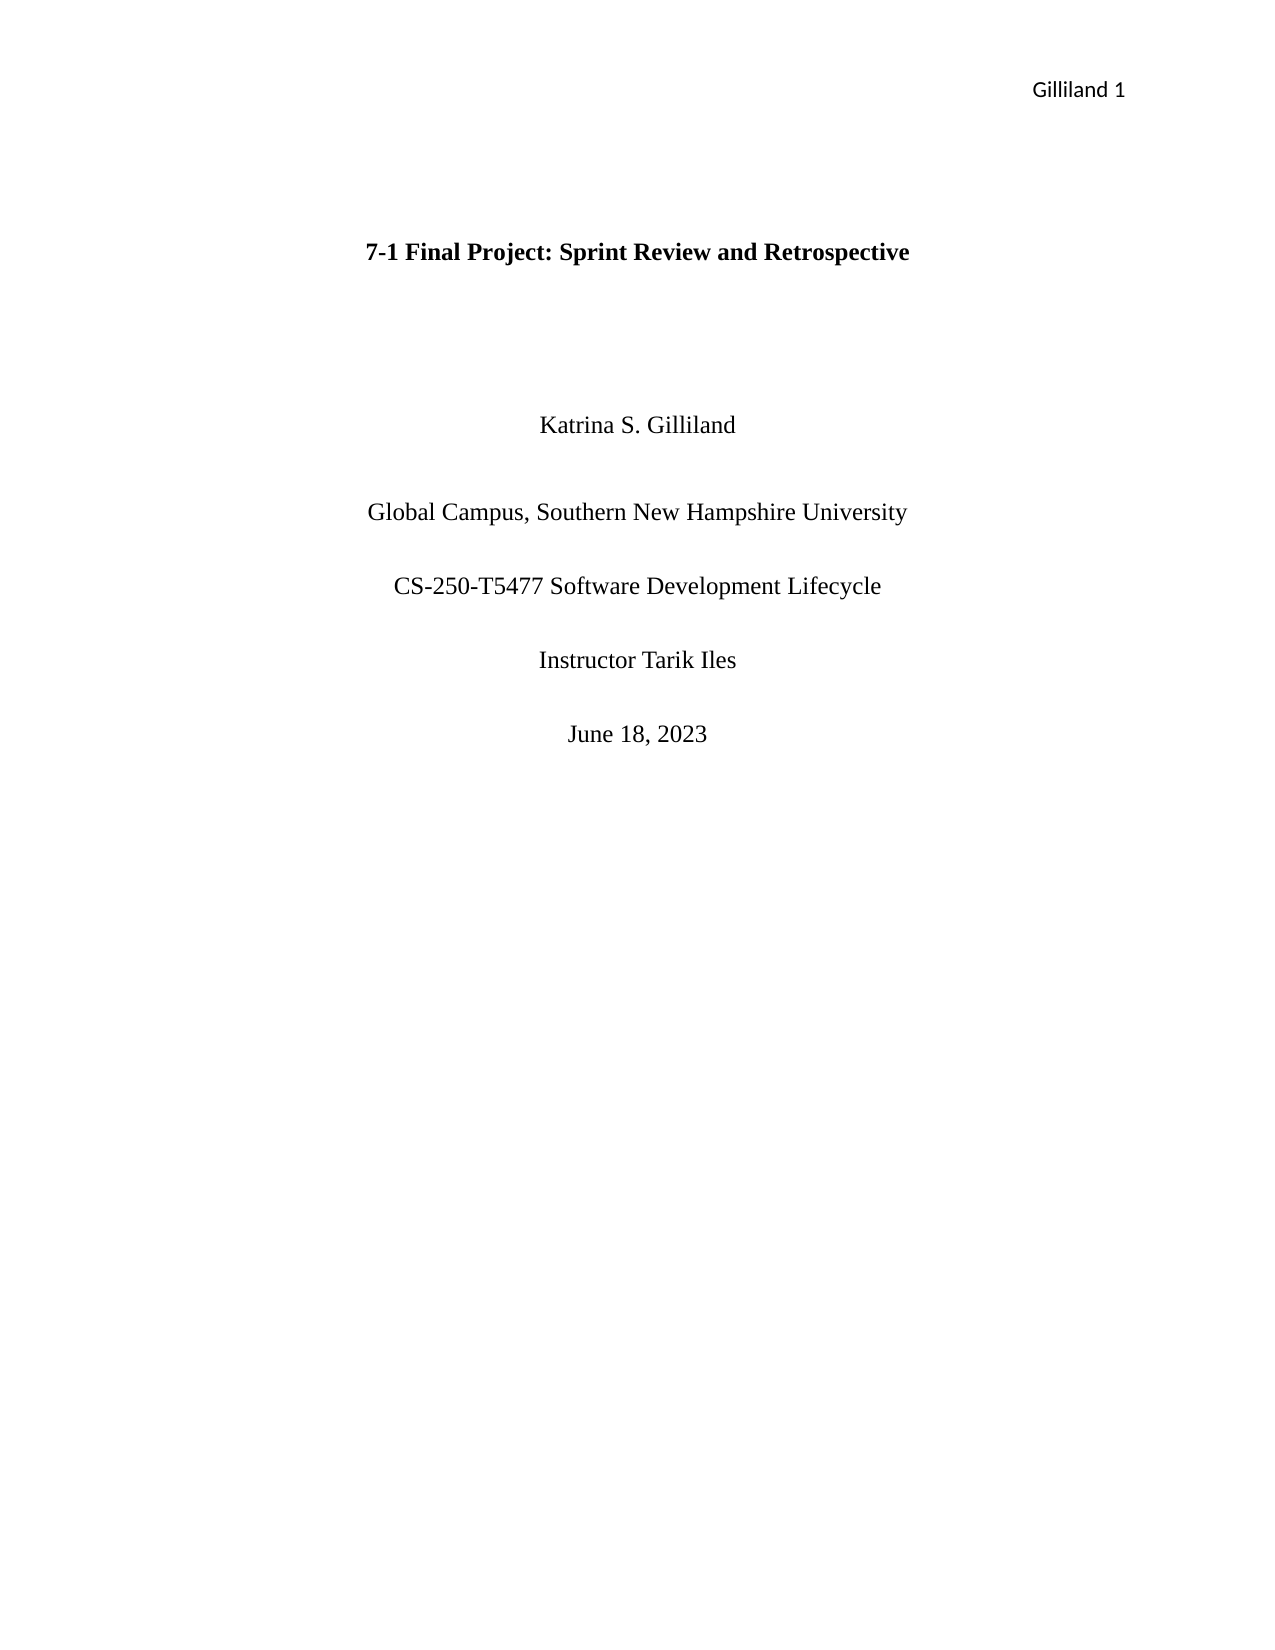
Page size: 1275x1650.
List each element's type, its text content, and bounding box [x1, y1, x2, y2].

text Global Campus, Southern New Hampshire University [150, 497, 1125, 525]
text Instructor Tarik Iles [150, 645, 1125, 674]
text Katrina S. Gilliland [150, 410, 1125, 439]
text June 18, 2023 [150, 719, 1125, 748]
text CS-250-T5477 Software Development Lifecycle [150, 571, 1125, 599]
text 7-1 Final Project: Sprint Review and Retrospective [150, 237, 1125, 265]
